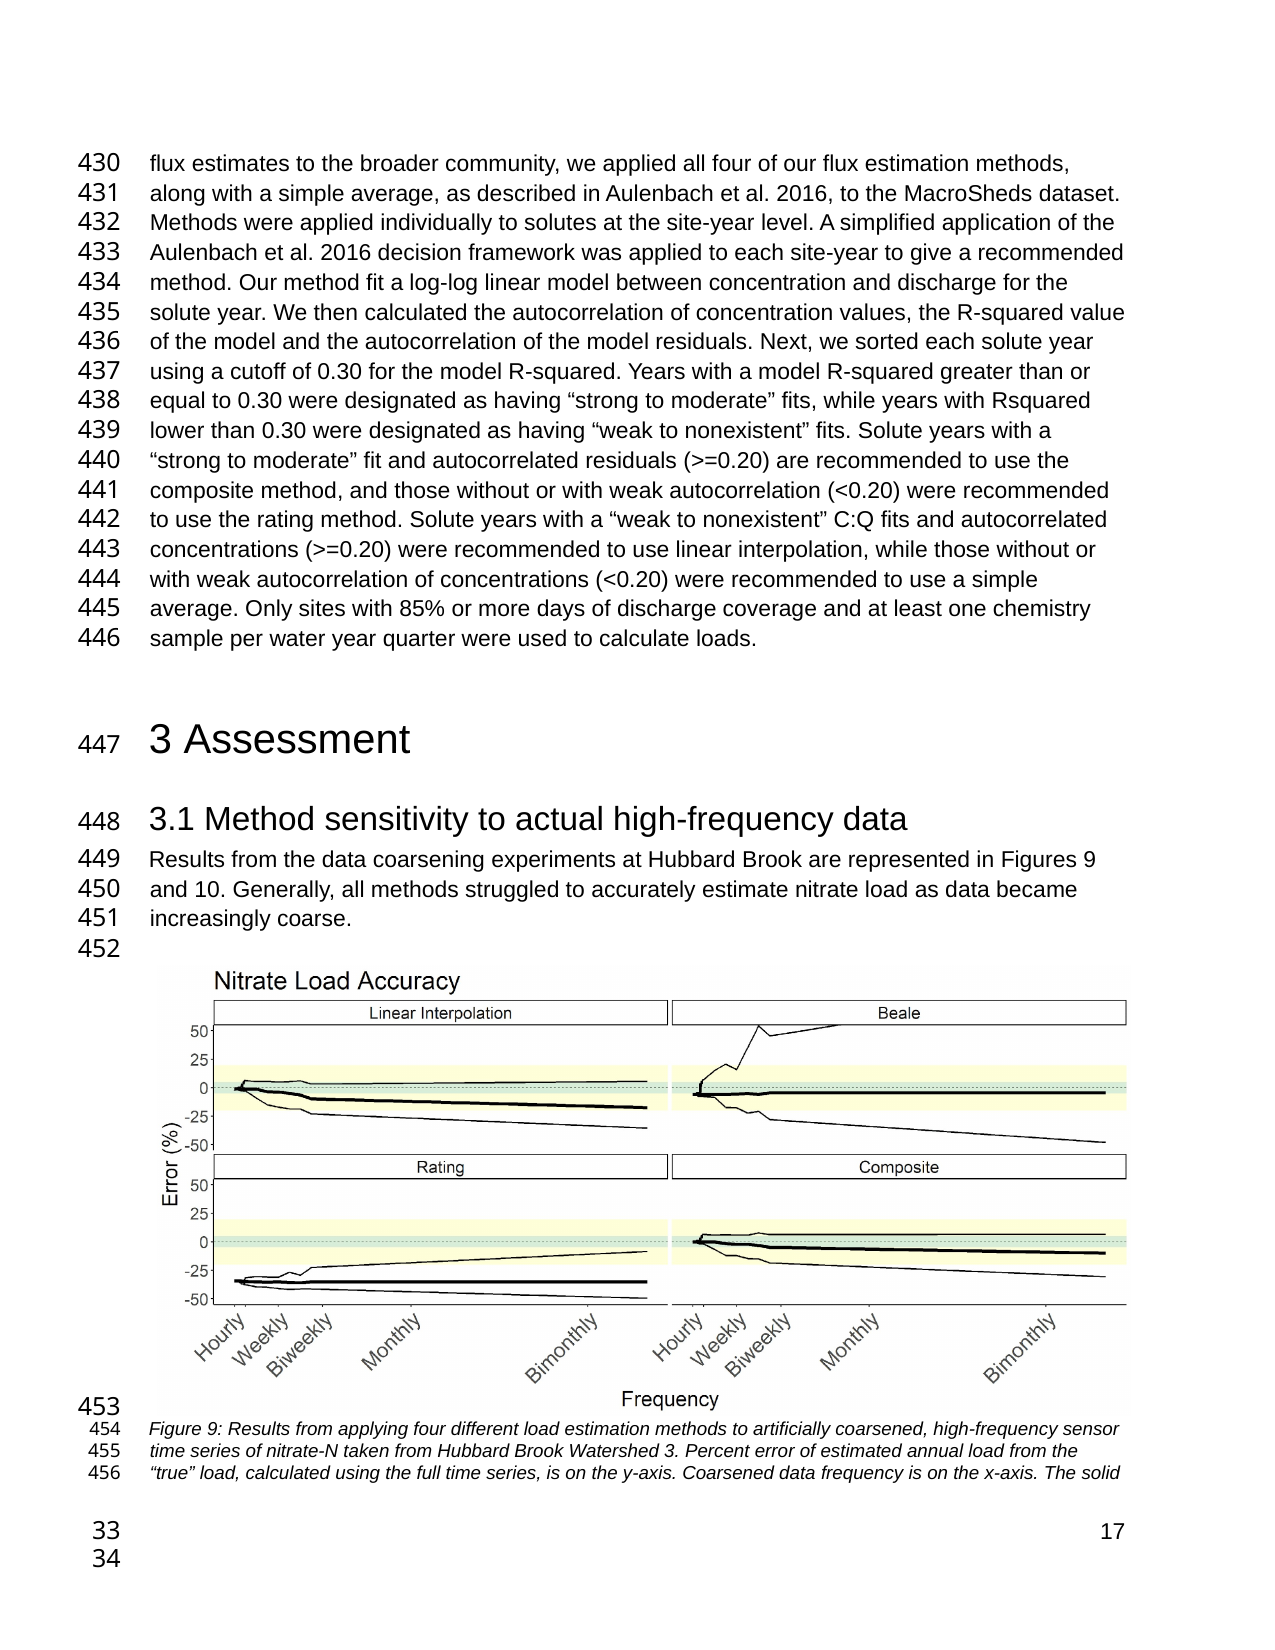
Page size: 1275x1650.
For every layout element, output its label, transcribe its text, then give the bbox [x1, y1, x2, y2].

text Results from the data coarsening experiments at Hubbard Brook are represented in Figures 9 and 10. Generally, all methods struggled to accurately estimate nitrate load as data became increasingly coarse. [148, 846, 1125, 932]
subtitle Assessment [148, 714, 1163, 762]
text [148, 150, 1125, 651]
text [148, 1417, 1125, 1484]
picture [156, 965, 1132, 1416]
subtitle Method sensitivity to actual high-frequency data [148, 799, 1163, 838]
